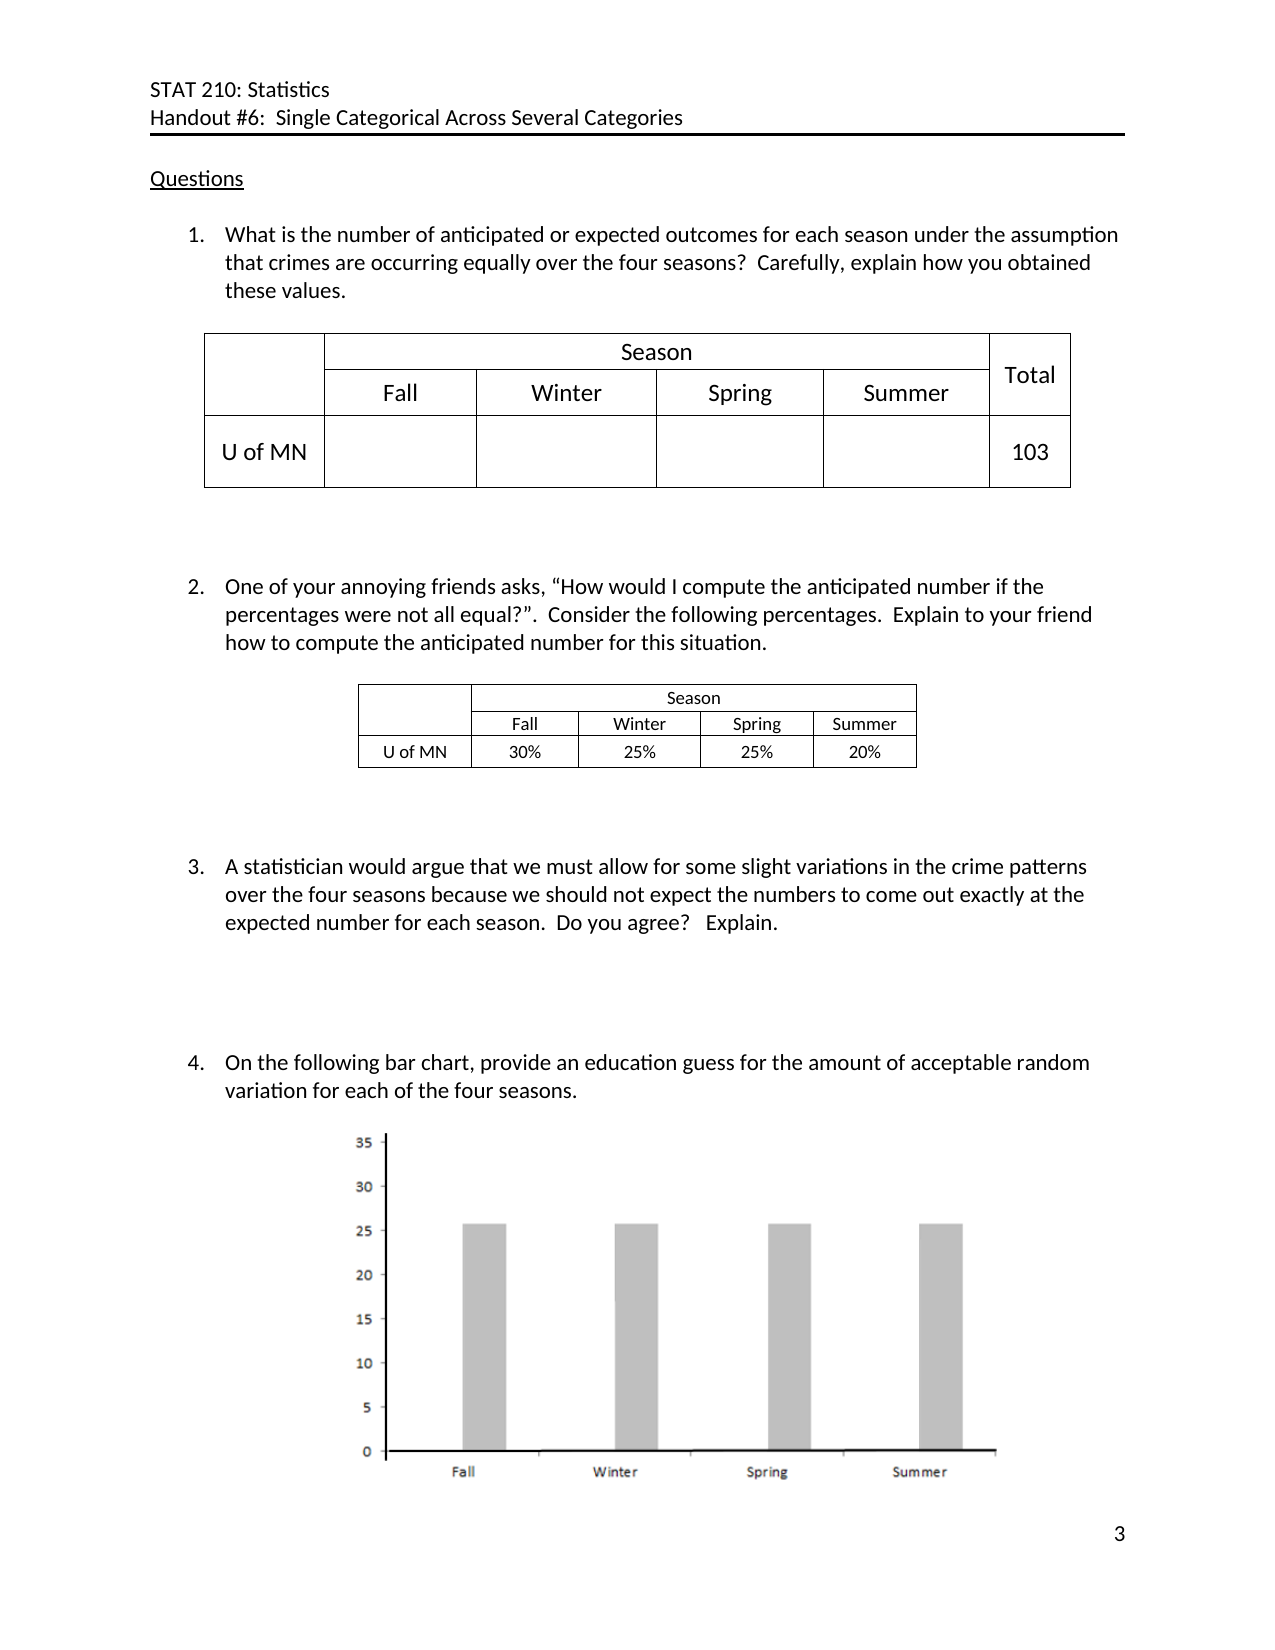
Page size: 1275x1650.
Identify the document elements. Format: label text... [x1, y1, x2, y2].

table_header Season [472, 685, 916, 711]
list One of your annoying friends asks, “How would I compute the anticipated number if the percentages were not all equal?”. Consider the following percentages. Explain to your friend how to compute the anticipated number for this situation. [187, 572, 1125, 656]
table_header Season [325, 334, 989, 369]
table_cell [477, 416, 656, 487]
table_cell 20% [814, 736, 916, 767]
list A statistician would argue that we must allow for some slight variations in the crime patterns over the four seasons because we should not expect the numbers to come out exactly at the expected number for each season. Do you agree? Explain. [187, 852, 1125, 936]
list What is the number of anticipated or expected outcomes for each season under the assumption that crimes are occurring equally over the four seasons? Carefully, explain how you obtained these values. [187, 220, 1125, 304]
text Questions [150, 164, 1125, 192]
table_cell [657, 416, 823, 487]
table_header [359, 685, 471, 735]
table_cell Winter [579, 712, 700, 735]
table_cell [325, 416, 476, 487]
table_cell Spring [701, 712, 813, 735]
table_cell U of MN [359, 736, 471, 767]
table_cell Fall [472, 712, 578, 735]
table_cell 103 [990, 416, 1070, 487]
table_cell [824, 416, 989, 487]
table_cell 25% [701, 736, 813, 767]
picture [351, 1132, 999, 1484]
table_cell Spring [657, 370, 823, 415]
list On the following bar chart, provide an education guess for the amount of acceptable random variation for each of the four seasons. [187, 1048, 1125, 1104]
table_cell 30% [472, 736, 578, 767]
table_header Total [990, 334, 1070, 415]
table_cell Summer [814, 712, 916, 735]
table_cell U of MN [205, 416, 324, 487]
table_header [205, 334, 324, 415]
table_cell Winter [477, 370, 656, 415]
table_cell 25% [579, 736, 700, 767]
table_cell Summer [824, 370, 989, 415]
table_cell Fall [325, 370, 476, 415]
